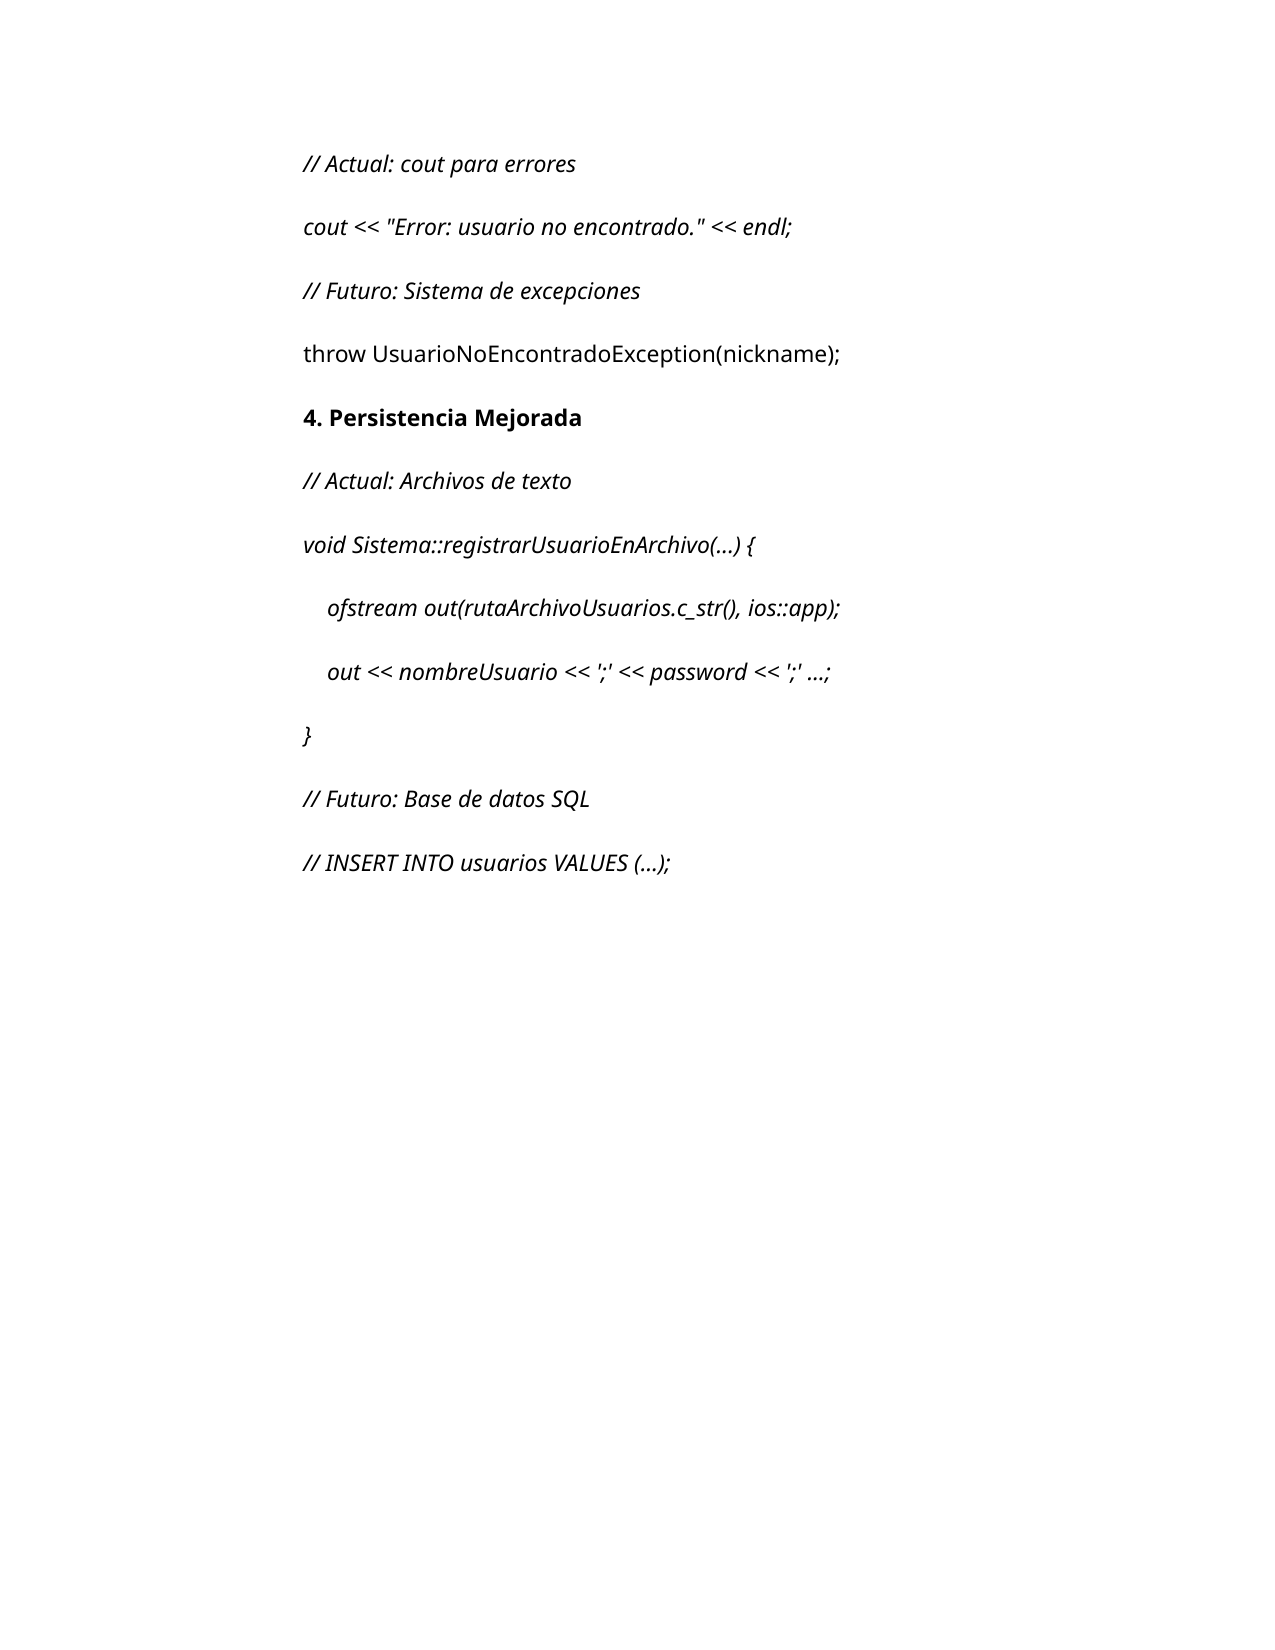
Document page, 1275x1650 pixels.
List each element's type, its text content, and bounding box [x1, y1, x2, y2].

text throw UsuarioNoEncontradoException(nickname); [266, 338, 1098, 369]
text } [266, 719, 1098, 751]
text out << nombreUsuario << ';' << password << ';' ...; [266, 656, 1098, 687]
text ofstream out(rutaArchivoUsuarios.c_str(), ios::app); [266, 592, 1098, 624]
text // Actual: Archivos de texto [266, 465, 1098, 497]
text // Futuro: Sistema de excepciones [266, 275, 1098, 306]
text cout << "Error: usuario no encontrado." << endl; [266, 211, 1098, 242]
text // Futuro: Base de datos SQL [266, 783, 1098, 814]
text void Sistema::registrarUsuarioEnArchivo(...) { [266, 529, 1098, 560]
text 4. Persistencia Mejorada [266, 402, 1098, 433]
text // INSERT INTO usuarios VALUES (...); [266, 847, 1098, 878]
text // Actual: cout para errores [266, 148, 1098, 179]
